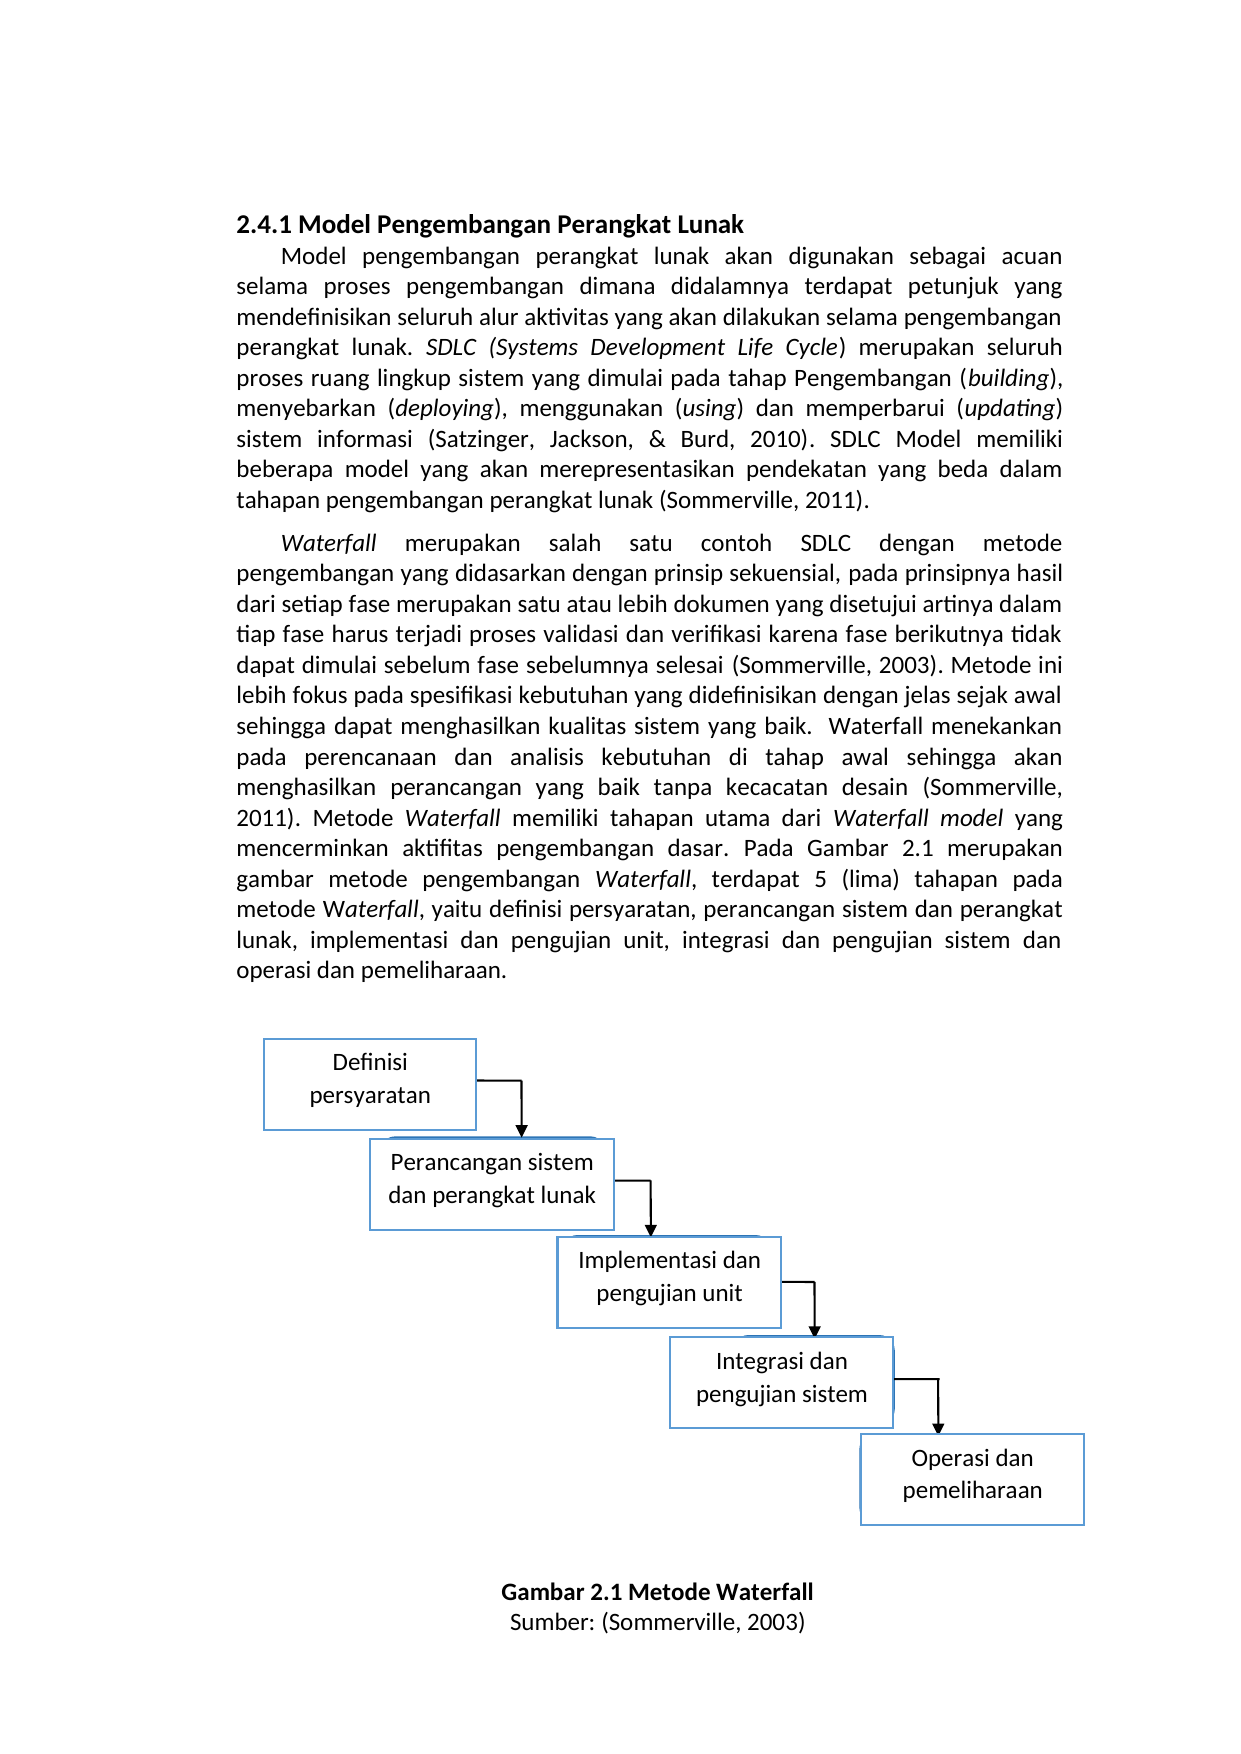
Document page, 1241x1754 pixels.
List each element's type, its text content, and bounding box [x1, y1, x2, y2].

subtitle 2.4.1 Model Pengembangan Perangkat Lunak [236, 207, 1063, 240]
text Model pengembangan perangkat lunak akan digunakan sebagai acuan selama proses pengembangan dimana didalamnya terdapat petunjuk yang mendefinisikan seluruh alur aktivitas yang akan dilakukan selama pengembangan perangkat lunak. SDLC (Systems Development Life Cycle) merupakan seluruh proses ruang lingkup sistem yang dimulai pada tahap Pengembangan (building), menyebarkan (deploying), menggunakan (using) dan memperbarui (updating) sistem informasi (Satzinger, Jackson, & Burd, 2010). SDLC Model memiliki beberapa model yang akan merepresentasikan pendekatan yang beda dalam tahapan pengembangan perangkat lunak (Sommerville, 2011). [236, 240, 1063, 514]
text Waterfall merupakan salah satu contoh SDLC dengan metode pengembangan yang didasarkan dengan prinsip sekuensial, pada prinsipnya hasil dari setiap fase merupakan satu atau lebih dokumen yang disetujui artinya dalam tiap fase harus terjadi proses validasi dan verifikasi karena fase berikutnya tidak dapat dimulai sebelum fase sebelumnya selesai (Sommerville, 2003). Metode ini lebih fokus pada spesifikasi kebutuhan yang didefinisikan dengan jelas sejak awal sehingga dapat menghasilkan kualitas sistem yang baik. Waterfall menekankan pada perencanaan dan analisis kebutuhan di tahap awal sehingga akan menghasilkan perancangan yang baik tanpa kecacatan desain (Sommerville, 2011). Metode Waterfall memiliki tahapan utama dari Waterfall model yang mencerminkan aktifitas pengembangan dasar. Pada Gambar 2.1 merupakan gambar metode pengembangan Waterfall, terdapat 5 (lima) tahapan pada metode Waterfall, yaitu definisi persyaratan, perancangan sistem dan perangkat lunak, implementasi dan pengujian unit, integrasi dan pengujian sistem dan operasi dan pemeliharaan. [236, 527, 1063, 985]
